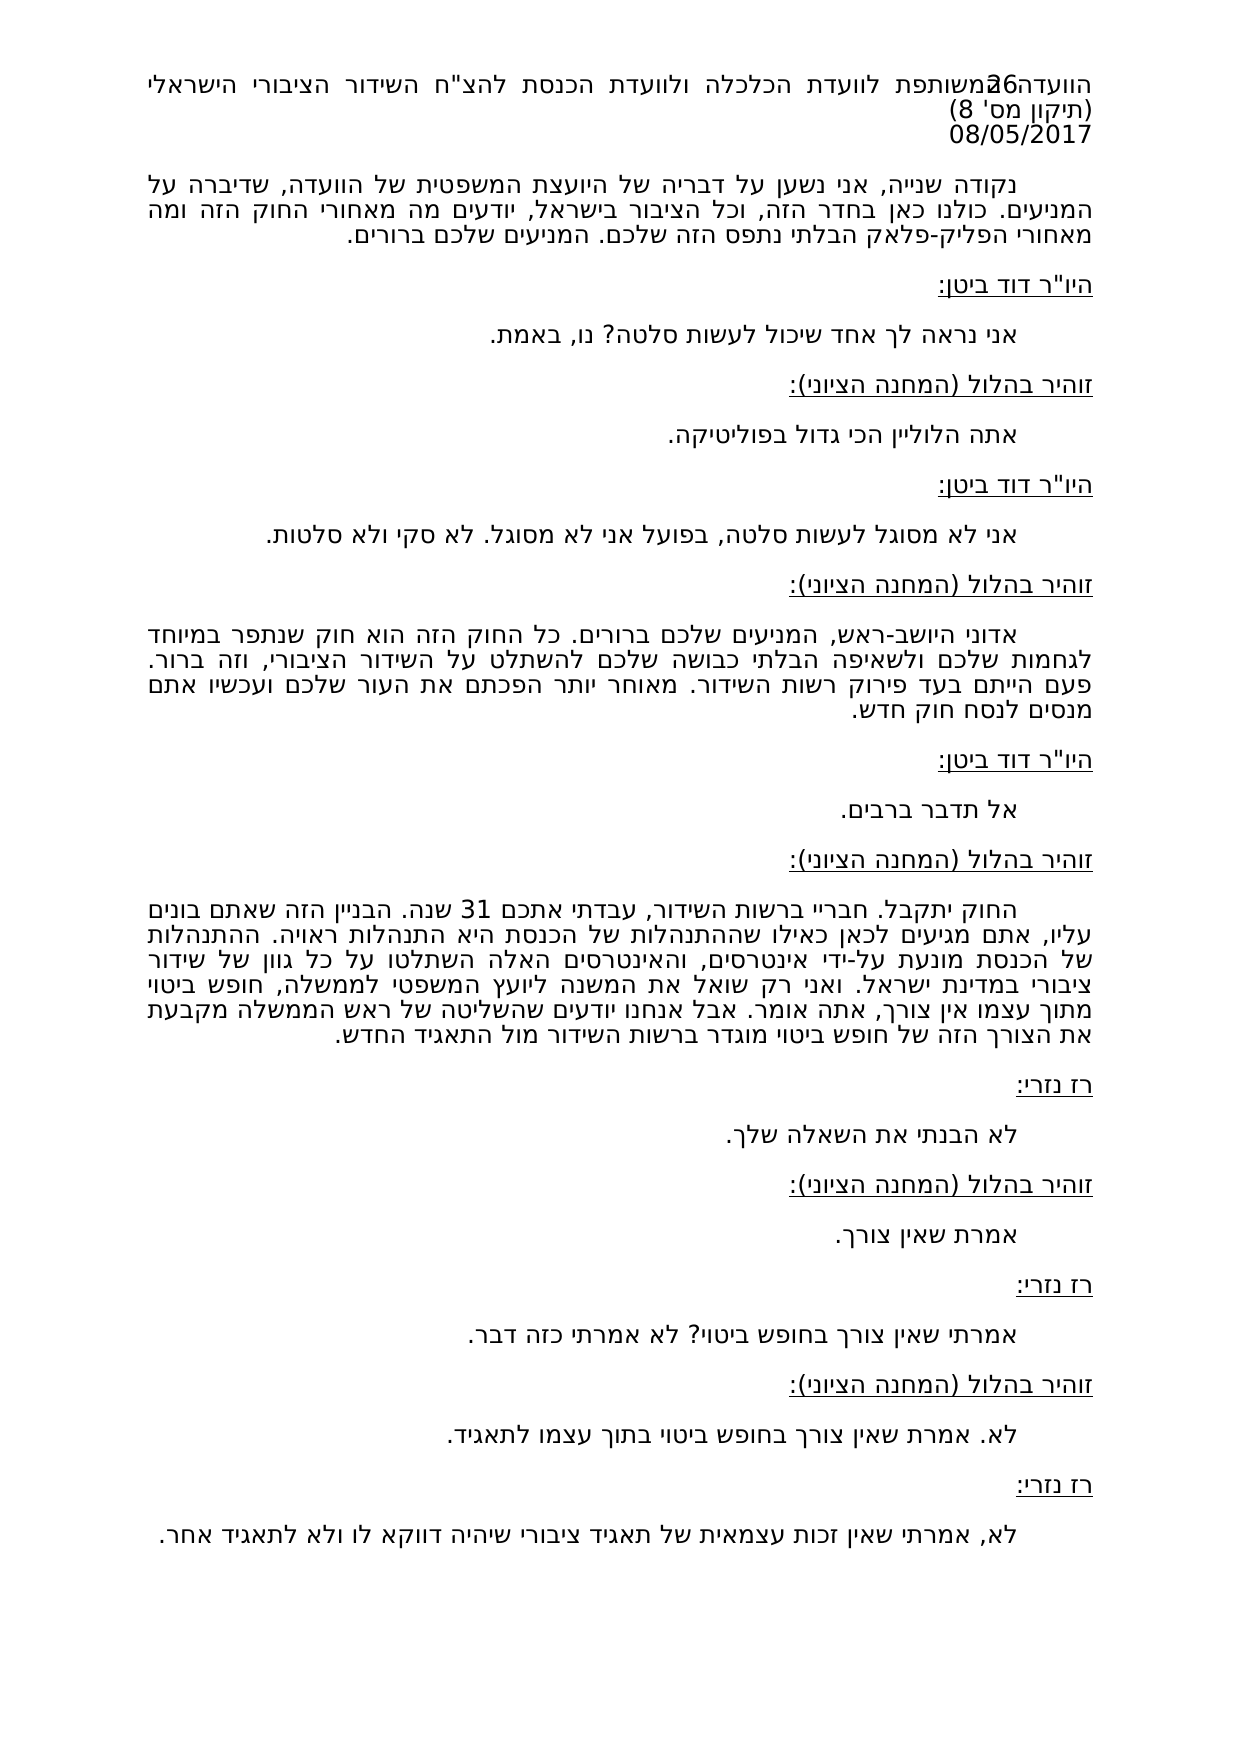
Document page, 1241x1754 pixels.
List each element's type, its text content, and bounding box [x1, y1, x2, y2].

text היו"ר דוד ביטן: [147, 274, 1093, 299]
text זוהיר בהלול (המחנה הציוני): [147, 849, 1093, 874]
text אדוני היושב-ראש, המניעים שלכם ברורים. כל החוק הזה הוא חוק שנתפר במיוחד לגחמות שלכם ולשאיפה הבלתי כבושה שלכם להשתלט על השידור הציבורי, וזה ברור. פעם הייתם בעד פירוק רשות השידור. מאוחר יותר הפכתם את העור שלכם ועכשיו אתם מנסים לנסח חוק חדש. [147, 624, 1093, 724]
text זוהיר בהלול (המחנה הציוני): [147, 574, 1093, 599]
text רז נזרי: [147, 1474, 1093, 1499]
text נקודה שנייה, אני נשען על דבריה של היועצת המשפטית של הוועדה, שדיברה על המניעים. כולנו כאן בחדר הזה, וכל הציבור בישראל, יודעים מה מאחורי החוק הזה ומה מאחורי הפליק-פלאק הבלתי נתפס הזה שלכם. המניעים שלכם ברורים. [147, 174, 1093, 249]
text זוהיר בהלול (המחנה הציוני): [147, 1174, 1093, 1199]
text אני לא מסוגל לעשות סלטה, בפועל אני לא מסוגל. לא סקי ולא סלטות. [147, 524, 1093, 549]
text לא הבנתי את השאלה שלך. [147, 1124, 1093, 1149]
text אמרת שאין צורך. [147, 1224, 1093, 1249]
text היו"ר דוד ביטן: [147, 474, 1093, 499]
text אמרתי שאין צורך בחופש ביטוי? לא אמרתי כזה דבר. [147, 1324, 1093, 1349]
text היו"ר דוד ביטן: [147, 749, 1093, 774]
text רז נזרי: [147, 1074, 1093, 1099]
text אל תדבר ברבים. [147, 799, 1093, 824]
text זוהיר בהלול (המחנה הציוני): [147, 374, 1093, 399]
text לא. אמרת שאין צורך בחופש ביטוי בתוך עצמו לתאגיד. [147, 1424, 1093, 1449]
text זוהיר בהלול (המחנה הציוני): [147, 1374, 1093, 1399]
text רז נזרי: [147, 1274, 1093, 1299]
text אתה הלוליין הכי גדול בפוליטיקה. [147, 424, 1093, 449]
text אני נראה לך אחד שיכול לעשות סלטה? נו, באמת. [147, 324, 1093, 349]
text לא, אמרתי שאין זכות עצמאית של תאגיד ציבורי שיהיה דווקא לו ולא לתאגיד אחר. [147, 1524, 1093, 1549]
text החוק יתקבל. חבריי ברשות השידור, עבדתי אתכם 31 שנה. הבניין הזה שאתם בונים עליו, אתם מגיעים לכאן כאילו שההתנהלות של הכנסת היא התנהלות ראויה. ההתנהלות של הכנסת מונעת על-ידי אינטרסים, והאינטרסים האלה השתלטו על כל גוון של שידור ציבורי במדינת ישראל. ואני רק שואל את המשנה ליועץ המשפטי לממשלה, חופש ביטוי מתוך עצמו אין צורך, אתה אומר. אבל אנחנו יודעים שהשליטה של ראש הממשלה מקבעת את הצורך הזה של חופש ביטוי מוגדר ברשות השידור מול התאגיד החדש. [147, 899, 1093, 1049]
